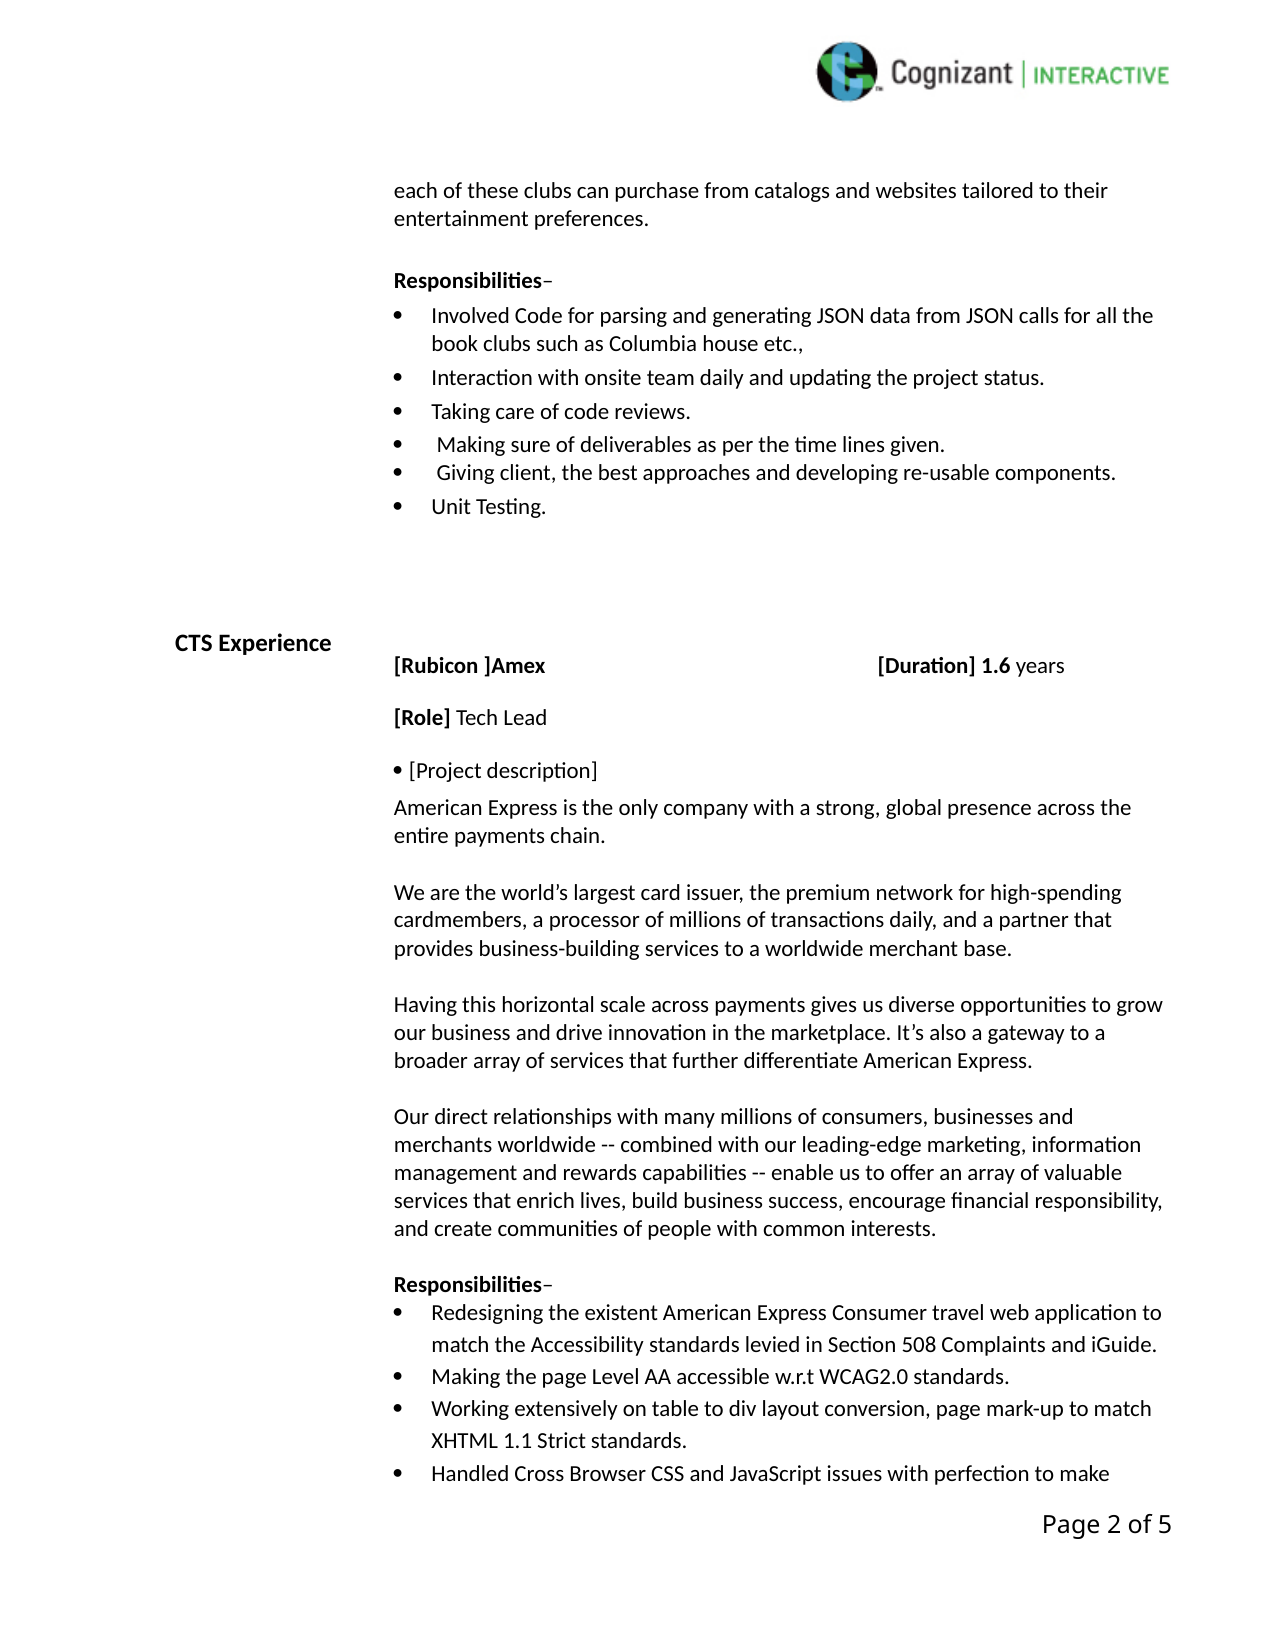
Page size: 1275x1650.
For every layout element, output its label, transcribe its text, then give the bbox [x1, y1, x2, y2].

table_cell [386, 159, 1172, 636]
picture [808, 35, 1177, 107]
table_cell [386, 740, 1172, 1487]
table_cell [Rubicon ]Amex [386, 636, 870, 688]
table_cell [Duration] 1.6 years [870, 636, 1172, 688]
table_cell [Role] Tech Lead [386, 688, 1172, 740]
